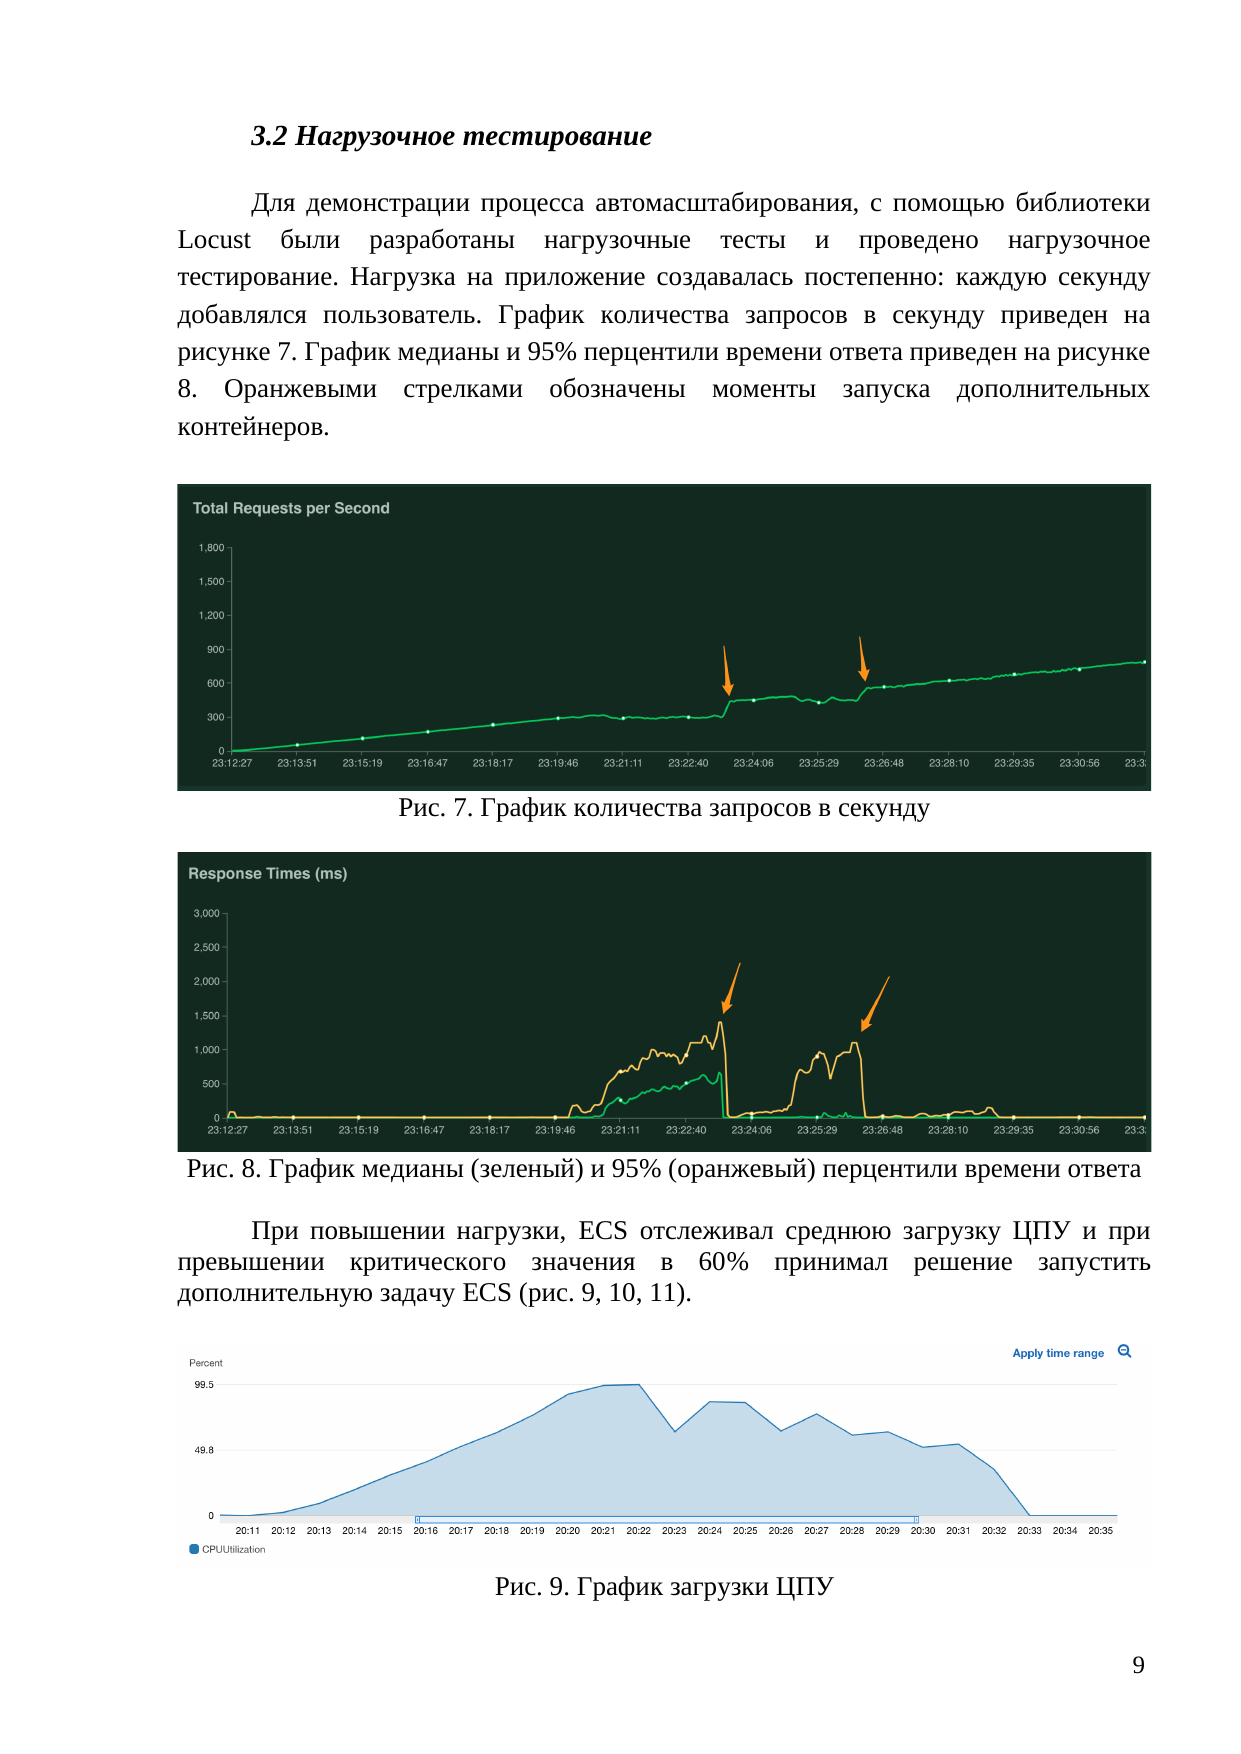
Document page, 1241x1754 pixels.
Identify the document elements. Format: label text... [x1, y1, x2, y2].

subtitle 3.2 Нагрузочное тестирование [251, 118, 1152, 152]
text Рис. 8. График медианы (зеленый) и 95% (оранжевый) перцентили времени ответа [177, 1152, 1152, 1183]
text Рис. 9. График загрузки ЦПУ [177, 1570, 1152, 1601]
picture [177, 1338, 1152, 1570]
text При повышении нагрузки, ECS отслеживал среднюю загрузку ЦПУ и при превышении критического значения в 60% принимал решение запустить дополнительную задачу ECS (рис. 9, 10, 11). [177, 1214, 1152, 1308]
text Для демонстрации процесса автомасштабирования, с помощью библиотеки Locust были разработаны нагрузочные тесты и проведено нагрузочное тестирование. Нагрузка на приложение создавалась постепенно: каждую секунду добавлялся пользователь. График количества запросов в секунду приведен на рисунке 7. График медианы и 95% перцентили времени ответа приведен на рисунке 8. Оранжевыми стрелками обозначены моменты запуска дополнительных контейнеров. [177, 186, 1152, 441]
picture [177, 484, 1152, 791]
text Рис. 7. График количества запросов в секунду [177, 791, 1152, 822]
picture [177, 852, 1152, 1152]
